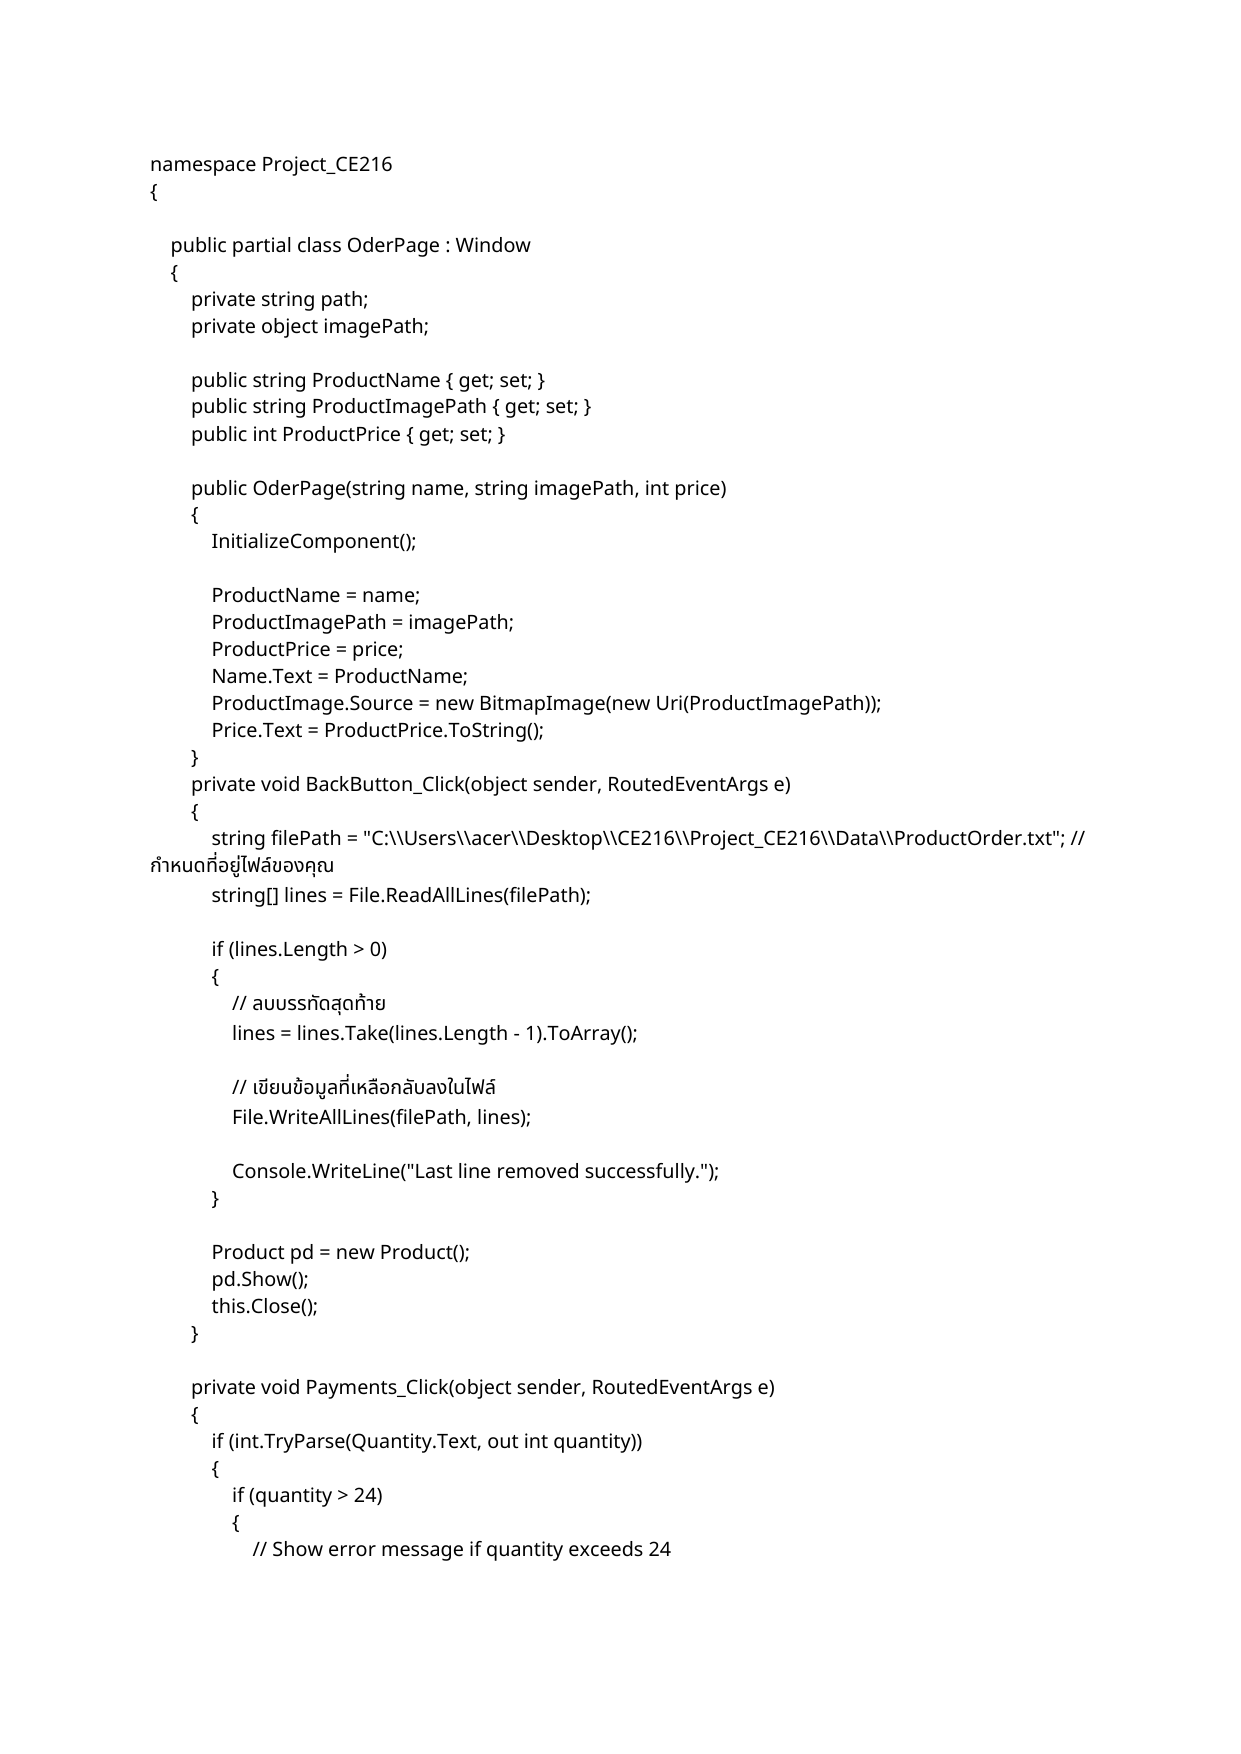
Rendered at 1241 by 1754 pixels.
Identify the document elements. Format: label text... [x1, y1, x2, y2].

text { [150, 962, 1090, 989]
text { [150, 1400, 1090, 1427]
text private void Payments_Click(object sender, RoutedEventArgs e) [150, 1373, 1090, 1400]
text public OderPage(string name, string imagePath, int price) [150, 474, 1090, 501]
text private object imagePath; [150, 312, 1090, 339]
text lines = lines.Take(lines.Length - 1).ToArray(); [150, 1019, 1090, 1046]
text // เขียนข้อมูลที่เหลือกลับลงในไฟล์ [150, 1073, 1090, 1103]
text } [150, 743, 1090, 771]
text ProductPrice = price; [150, 636, 1090, 663]
text { [150, 1508, 1090, 1535]
text public partial class OderPage : Window [150, 231, 1090, 258]
text ProductName = name; [150, 582, 1090, 609]
text namespace Project_CE216 [150, 150, 1090, 177]
text File.WriteAllLines(filePath, lines); [150, 1103, 1090, 1130]
text ProductImage.Source = new BitmapImage(new Uri(ProductImagePath)); [150, 689, 1090, 717]
text public int ProductPrice { get; set; } [150, 420, 1090, 447]
text string[] lines = File.ReadAllLines(filePath); [150, 881, 1090, 908]
text { [150, 1454, 1090, 1481]
text Name.Text = ProductName; [150, 663, 1090, 689]
text public string ProductName { get; set; } [150, 366, 1090, 393]
text { [150, 797, 1090, 824]
text { [150, 177, 1090, 204]
text ProductImagePath = imagePath; [150, 609, 1090, 636]
text Price.Text = ProductPrice.ToString(); [150, 717, 1090, 743]
text { [150, 501, 1090, 528]
text this.Close(); [150, 1292, 1090, 1319]
text } [150, 1319, 1090, 1346]
text private string path; [150, 285, 1090, 312]
text { [150, 258, 1090, 285]
text } [150, 1184, 1090, 1211]
text pd.Show(); [150, 1265, 1090, 1292]
text if (lines.Length > 0) [150, 935, 1090, 962]
text if (quantity > 24) [150, 1481, 1090, 1508]
text // ลบบรรทัดสุดท้าย [150, 989, 1090, 1019]
text Console.WriteLine("Last line removed successfully."); [150, 1157, 1090, 1184]
text private void BackButton_Click(object sender, RoutedEventArgs e) [150, 771, 1090, 797]
text InitializeComponent(); [150, 528, 1090, 555]
text // Show error message if quantity exceeds 24 [150, 1535, 1090, 1562]
text public string ProductImagePath { get; set; } [150, 393, 1090, 420]
text Product pd = new Product(); [150, 1238, 1090, 1265]
text string filePath = "C:\\Users\\acer\\Desktop\\CE216\\Project_CE216\\Data\\ProductOrder.txt"; // กำหนดที่อยู่ไฟล์ของคุณ [150, 824, 1090, 881]
text if (int.TryParse(Quantity.Text, out int quantity)) [150, 1427, 1090, 1454]
